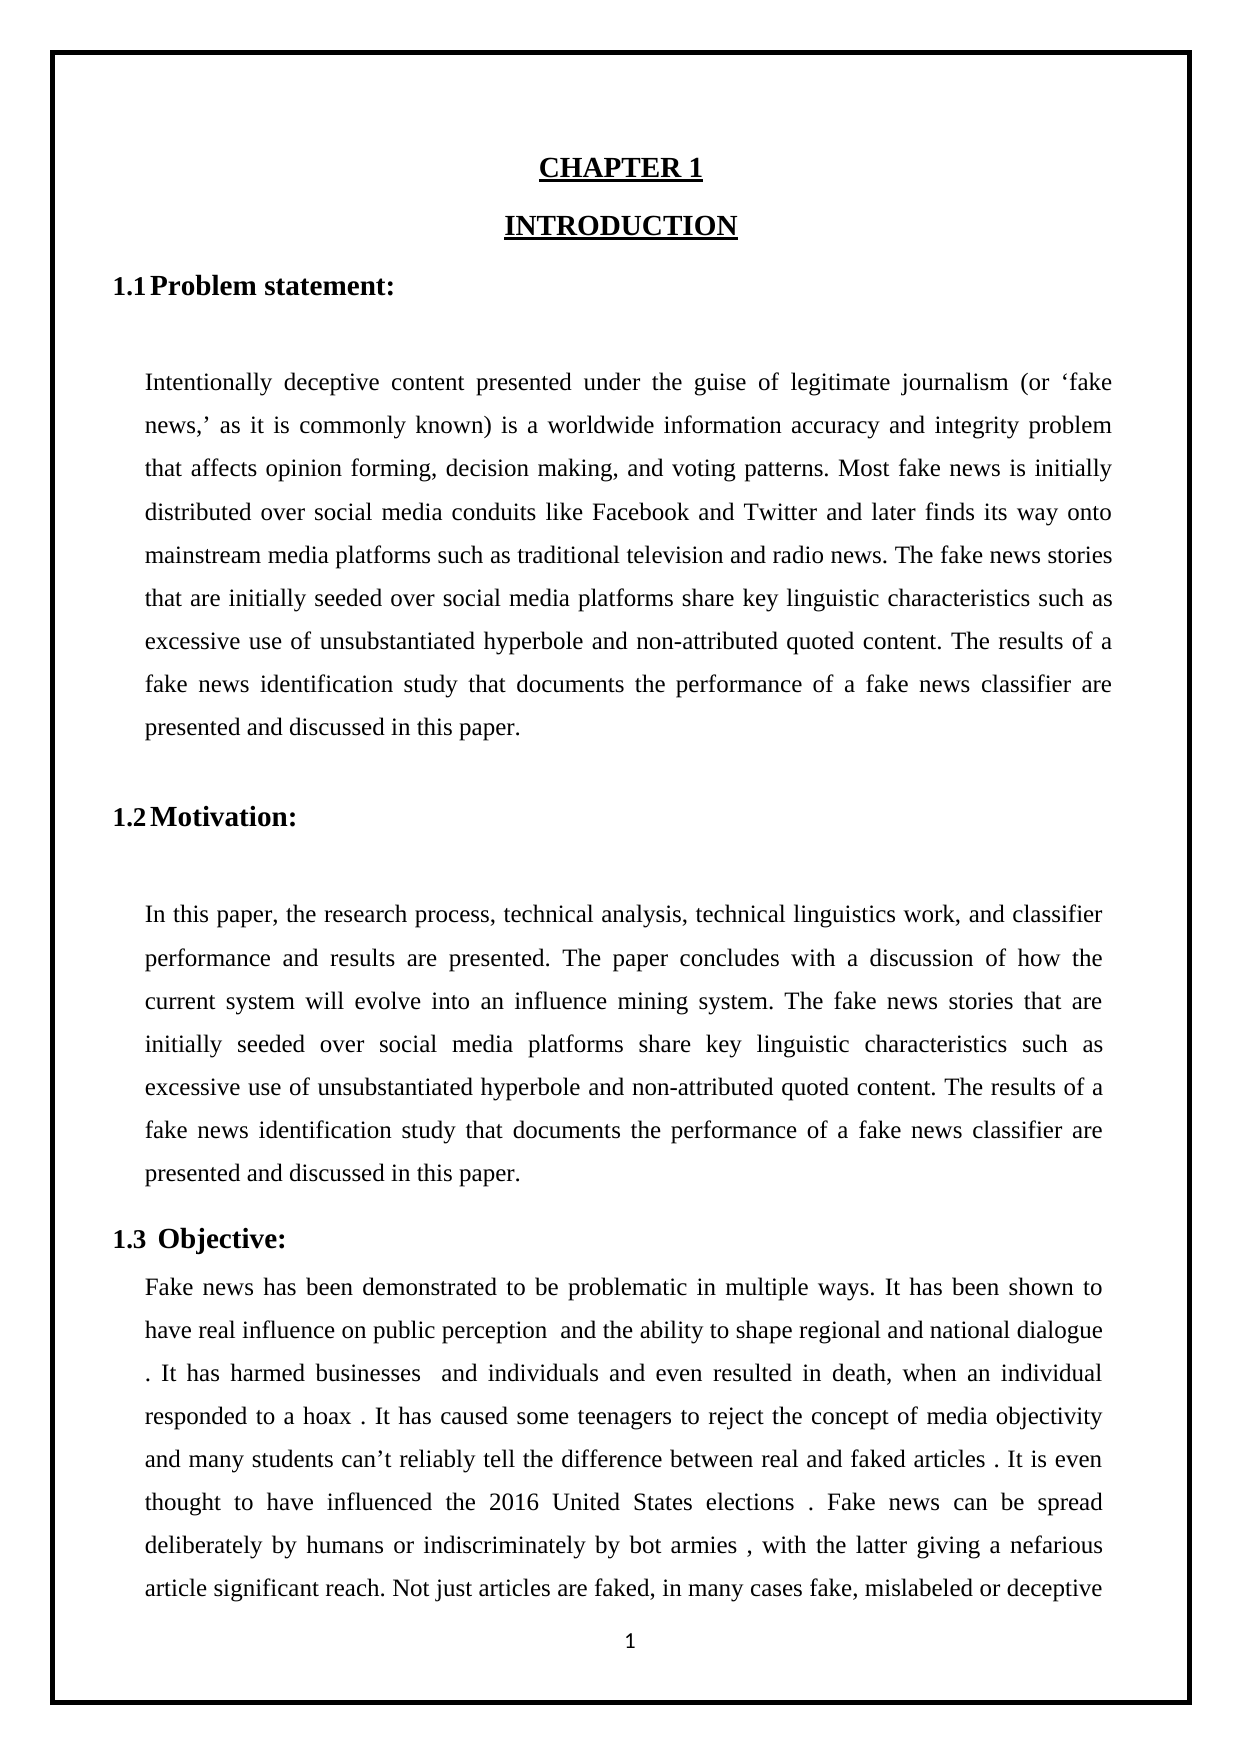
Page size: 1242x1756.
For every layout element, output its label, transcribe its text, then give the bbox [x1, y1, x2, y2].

subtitle In this paper, the research process, technical analysis, technical linguistics work, and classifier performance and results are presented. The paper concludes with a discussion of how the current system will evolve into an influence mining system. The fake news stories that are initially seeded over social media platforms share key linguistic characteristics such as excessive use of unsubstantiated hyperbole and non-attributed quoted content. The results of a fake news identification study that documents the performance of a fake news classifier are presented and discussed in this paper. [144, 899, 1104, 1187]
subtitle Motivation: [112, 799, 1152, 832]
list Problem statement: [112, 268, 1152, 301]
subtitle Objective: [112, 1221, 1152, 1255]
subtitle Intentionally deceptive content presented under the guise of legitimate journalism (or ‘fake news,’ as it is commonly known) is a worldwide information accuracy and integrity problem that affects opinion forming, decision making, and voting patterns. Most fake news is initially distributed over social media conduits like Facebook and Twitter and later finds its way onto mainstream media platforms such as traditional television and radio news. The fake news stories that are initially seeded over social media platforms share key linguistic characteristics such as excessive use of unsubstantiated hyperbole and non-attributed quoted content. The results of a fake news identification study that documents the performance of a fake news classifier are presented and discussed in this paper. [144, 367, 1113, 741]
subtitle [144, 1272, 1104, 1602]
subtitle INTRODUCTION [503, 208, 738, 242]
subtitle CHAPTER 1 [503, 150, 738, 183]
